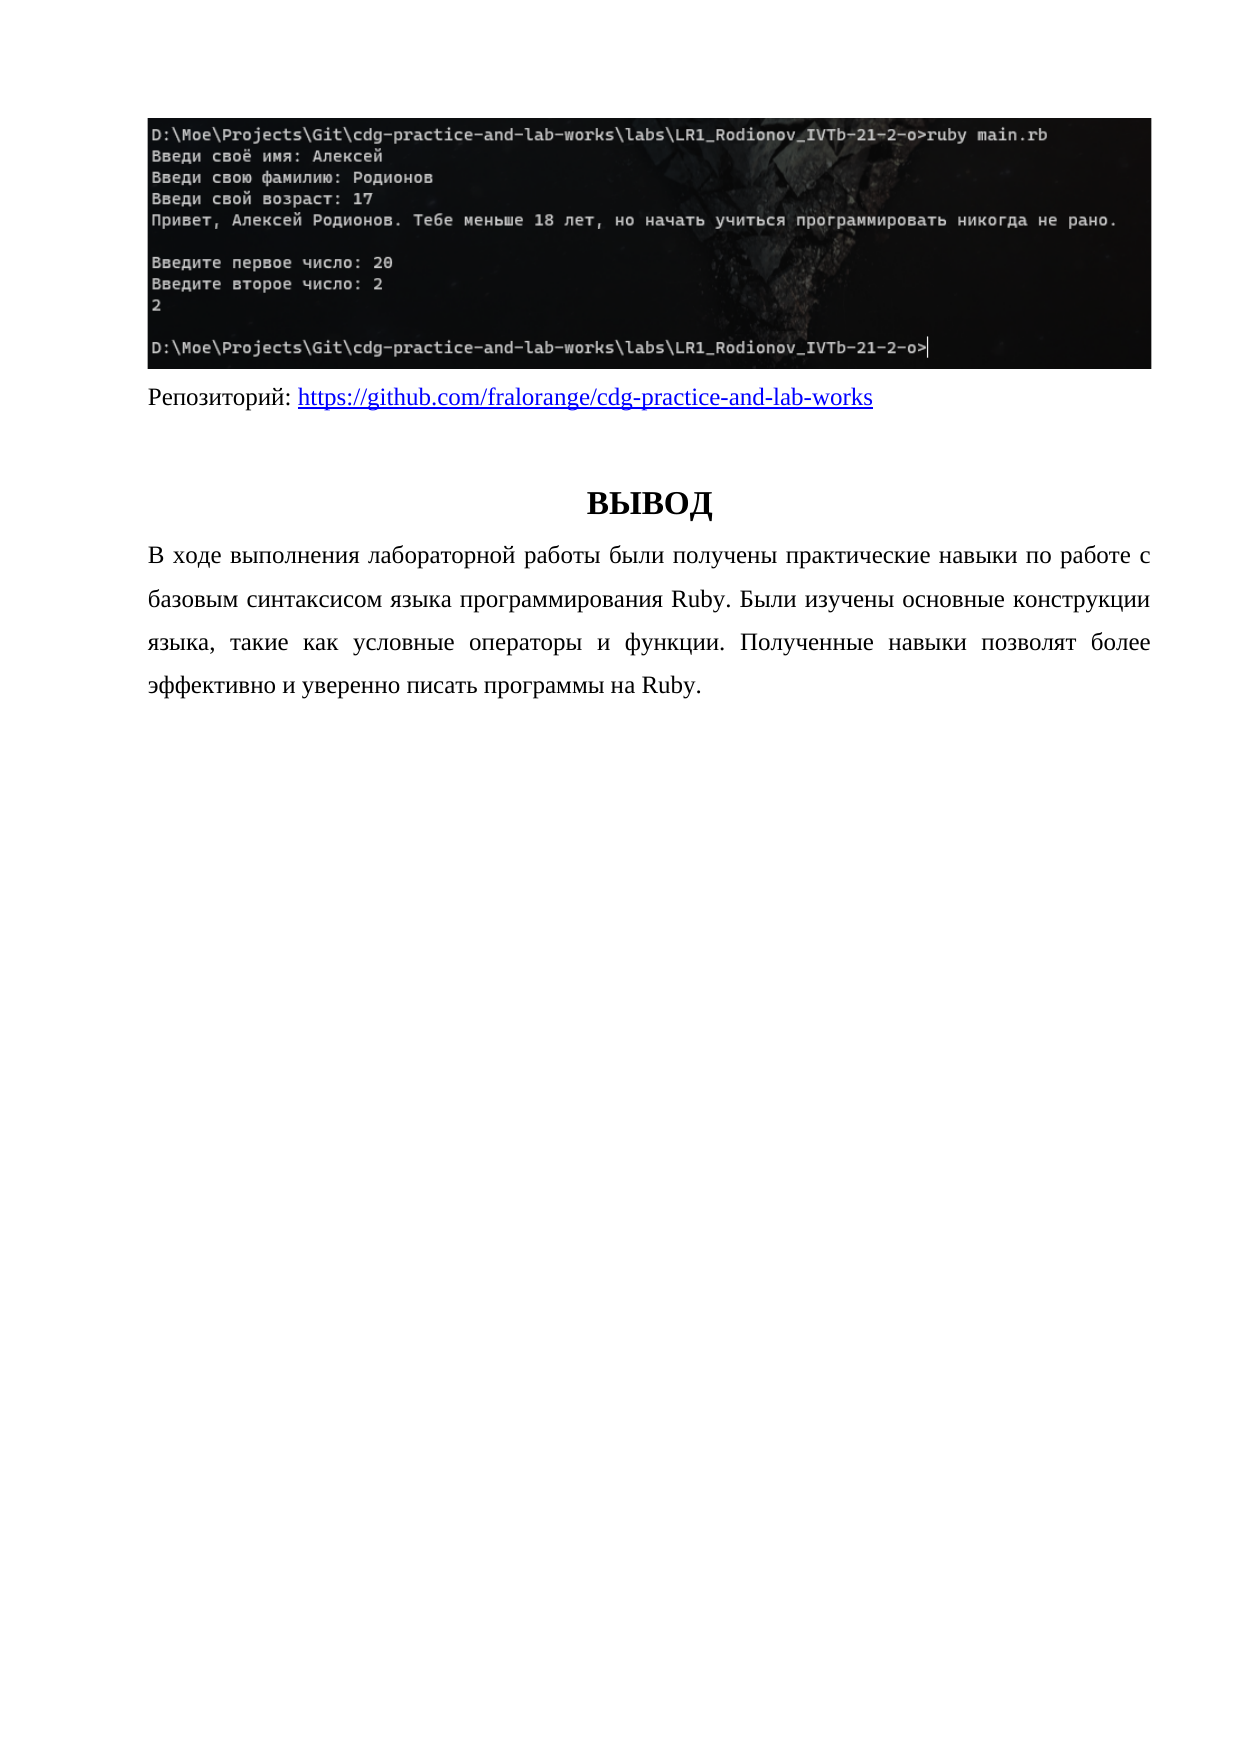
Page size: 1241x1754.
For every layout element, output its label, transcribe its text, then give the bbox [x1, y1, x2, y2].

text В ходе выполнения лабораторной работы были получены практические навыки по работе с базовым синтаксисом языка программирования Ruby. Были изучены основные конструкции языка, такие как условные операторы и функции. Полученные навыки позволят более эффективно и уверенно писать программы на Ruby. [148, 541, 1152, 699]
text Репозиторий: https://github.com/fralorange/cdg-practice-and-lab-works [148, 382, 1152, 411]
picture [147, 118, 1152, 369]
text ВЫВОД [148, 483, 1152, 521]
